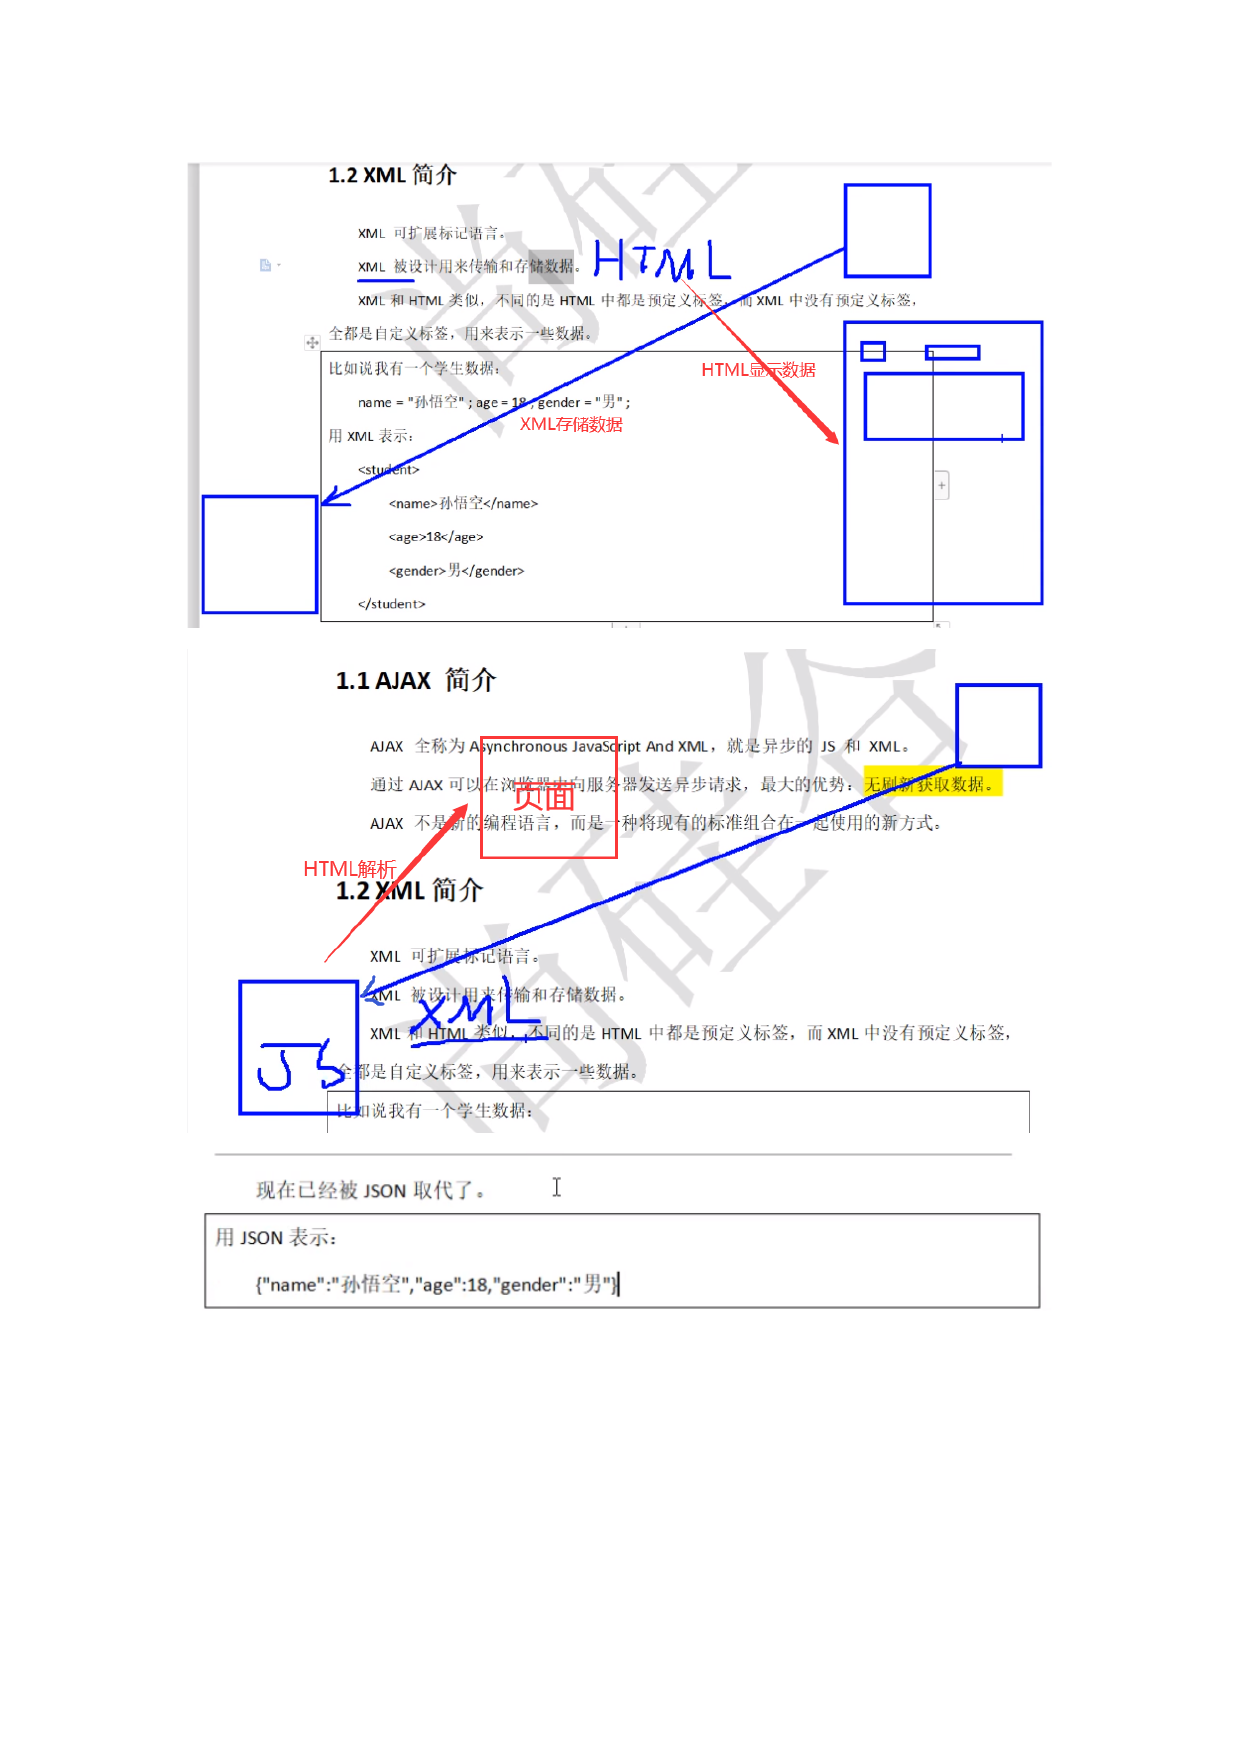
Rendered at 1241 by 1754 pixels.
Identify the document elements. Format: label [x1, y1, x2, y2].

picture [187, 649, 1053, 1133]
picture [187, 1137, 1052, 1311]
picture [187, 162, 1052, 628]
